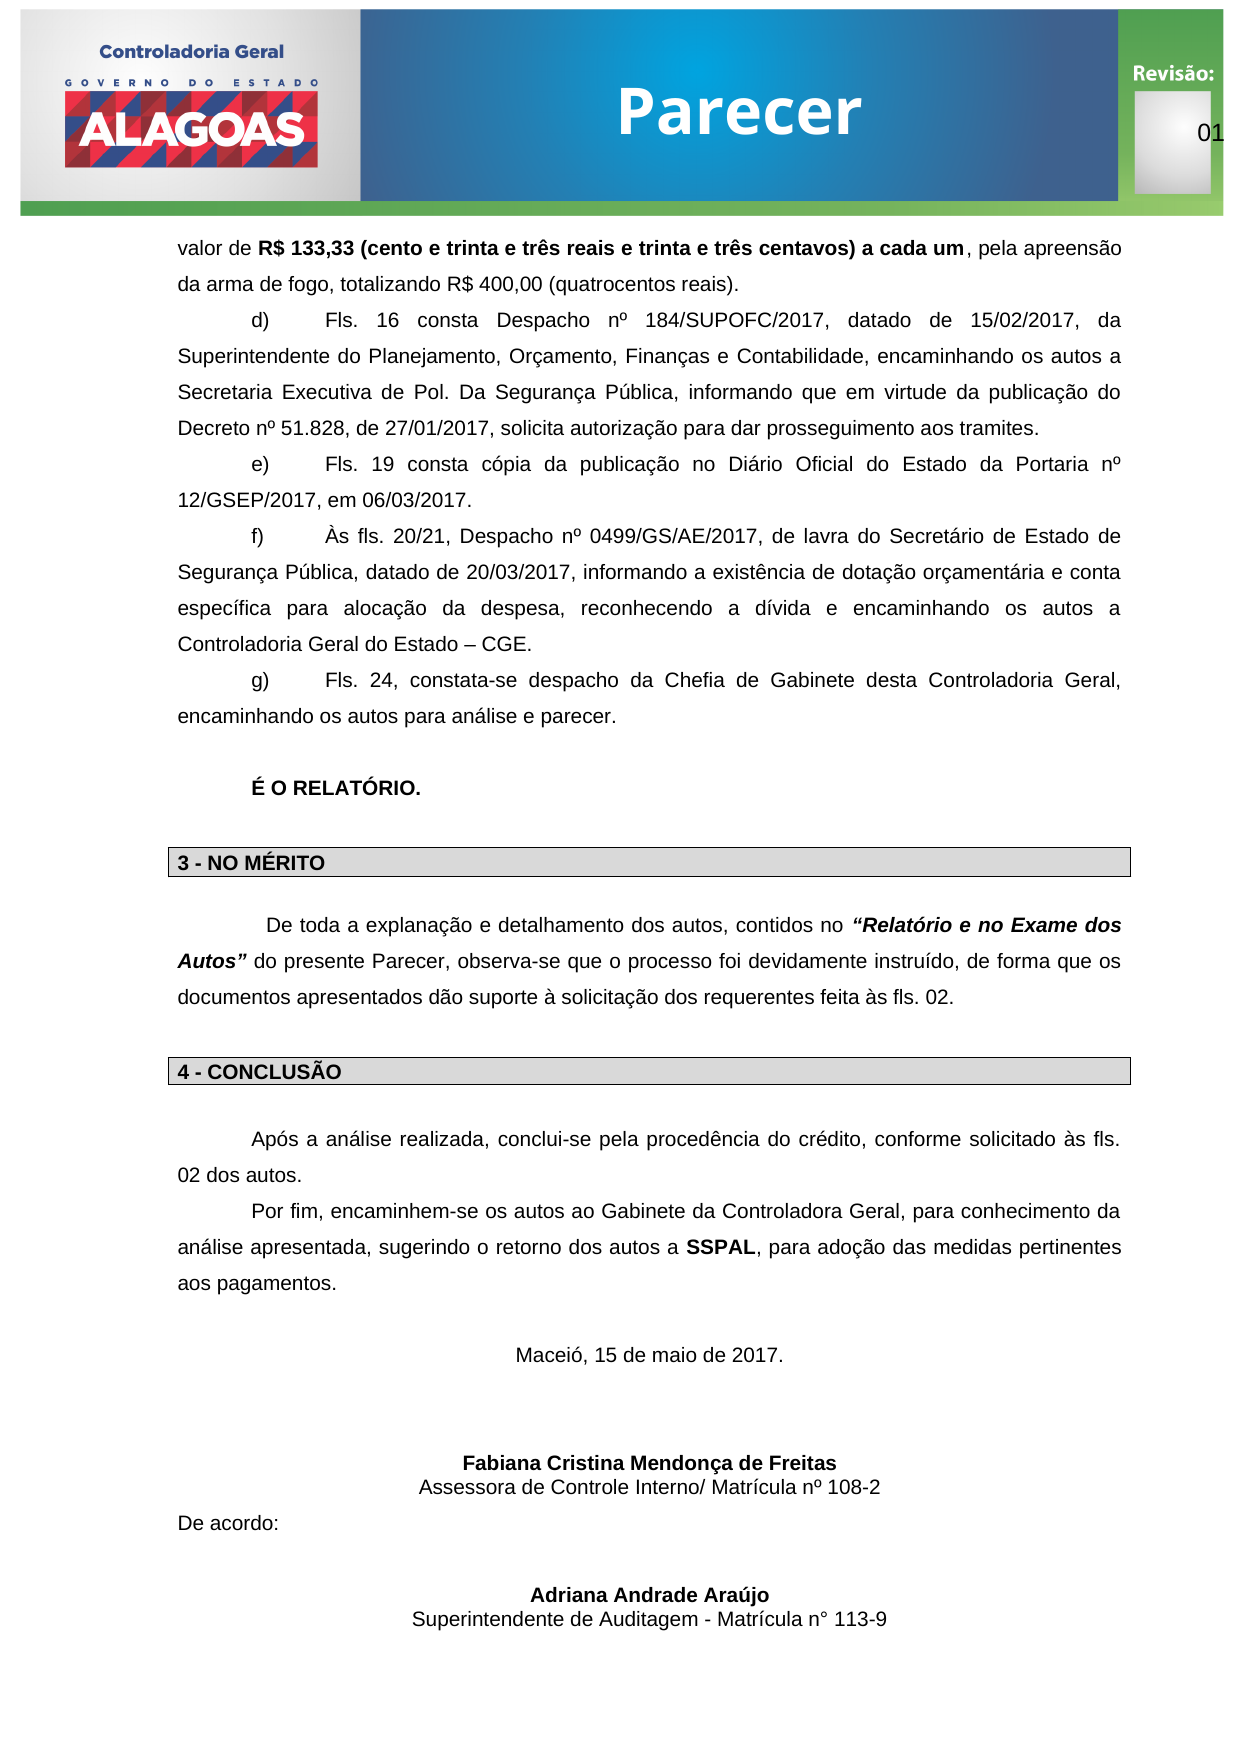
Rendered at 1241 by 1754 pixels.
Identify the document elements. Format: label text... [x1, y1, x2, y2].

list Fls. 24, constata-se despacho da Chefia de Gabinete desta Controladoria Geral, encaminhando os autos para análise e parecer. [177, 667, 1122, 727]
text Assessora de Controle Interno/ Matrícula nº 108-2 [177, 1474, 1122, 1498]
text Fabiana Cristina Mendonça de Freitas [177, 1451, 1122, 1474]
text 4 - CONCLUSÃO [169, 1058, 1130, 1084]
text De acordo: [177, 1511, 1122, 1534]
list Às fls. 20/21, Despacho nº 0499/GS/AE/2017, de lavra do Secretário de Estado de Segurança Pública, datado de 20/03/2017, informando a existência de dotação orçamentária e conta específica para alocação da despesa, reconhecendo a dívida e encaminhando os autos a Controladoria Geral do Estado – CGE. [177, 524, 1122, 656]
text Maceió, 15 de maio de 2017. [177, 1343, 1122, 1367]
picture [20, 9, 1224, 216]
list Fls. 19 consta cópia da publicação no Diário Oficial do Estado da Portaria nº 12/GSEP/2017, em 06/03/2017. [177, 452, 1122, 512]
list É O RELATÓRIO. [251, 775, 1122, 799]
text Adriana Andrade Araújo [177, 1582, 1122, 1606]
text Superintendente de Auditagem - Matrícula n° 113-9 [177, 1606, 1122, 1630]
text Após a análise realizada, conclui-se pela procedência do crédito, conforme solicitado às fls. 02 dos autos. [177, 1127, 1122, 1187]
text 3 - NO MÉRITO [169, 848, 1130, 876]
list Fls. 16 consta Despacho nº 184/SUPOFC/2017, datado de 15/02/2017, da Superintendente do Planejamento, Orçamento, Finanças e Contabilidade, encaminhando os autos a Secretaria Executiva de Pol. Da Segurança Pública, informando que em virtude da publicação do Decreto nº 51.828, de 27/01/2017, solicita autorização para dar prosseguimento aos tramites. [177, 308, 1122, 440]
text Por fim, encaminhem-se os autos ao Gabinete da Controladora Geral, para conhecimento da análise apresentada, sugerindo o retorno dos autos a SSPAL, para adoção das medidas pertinentes aos pagamentos. [177, 1199, 1122, 1295]
text De toda a explanação e detalhamento dos autos, contidos no “Relatório e no Exame dos Autos” do presente Parecer, observa-se que o processo foi devidamente instruído, de forma que os documentos apresentados dão suporte à solicitação dos requerentes feita às fls. 02. [177, 913, 1122, 1009]
